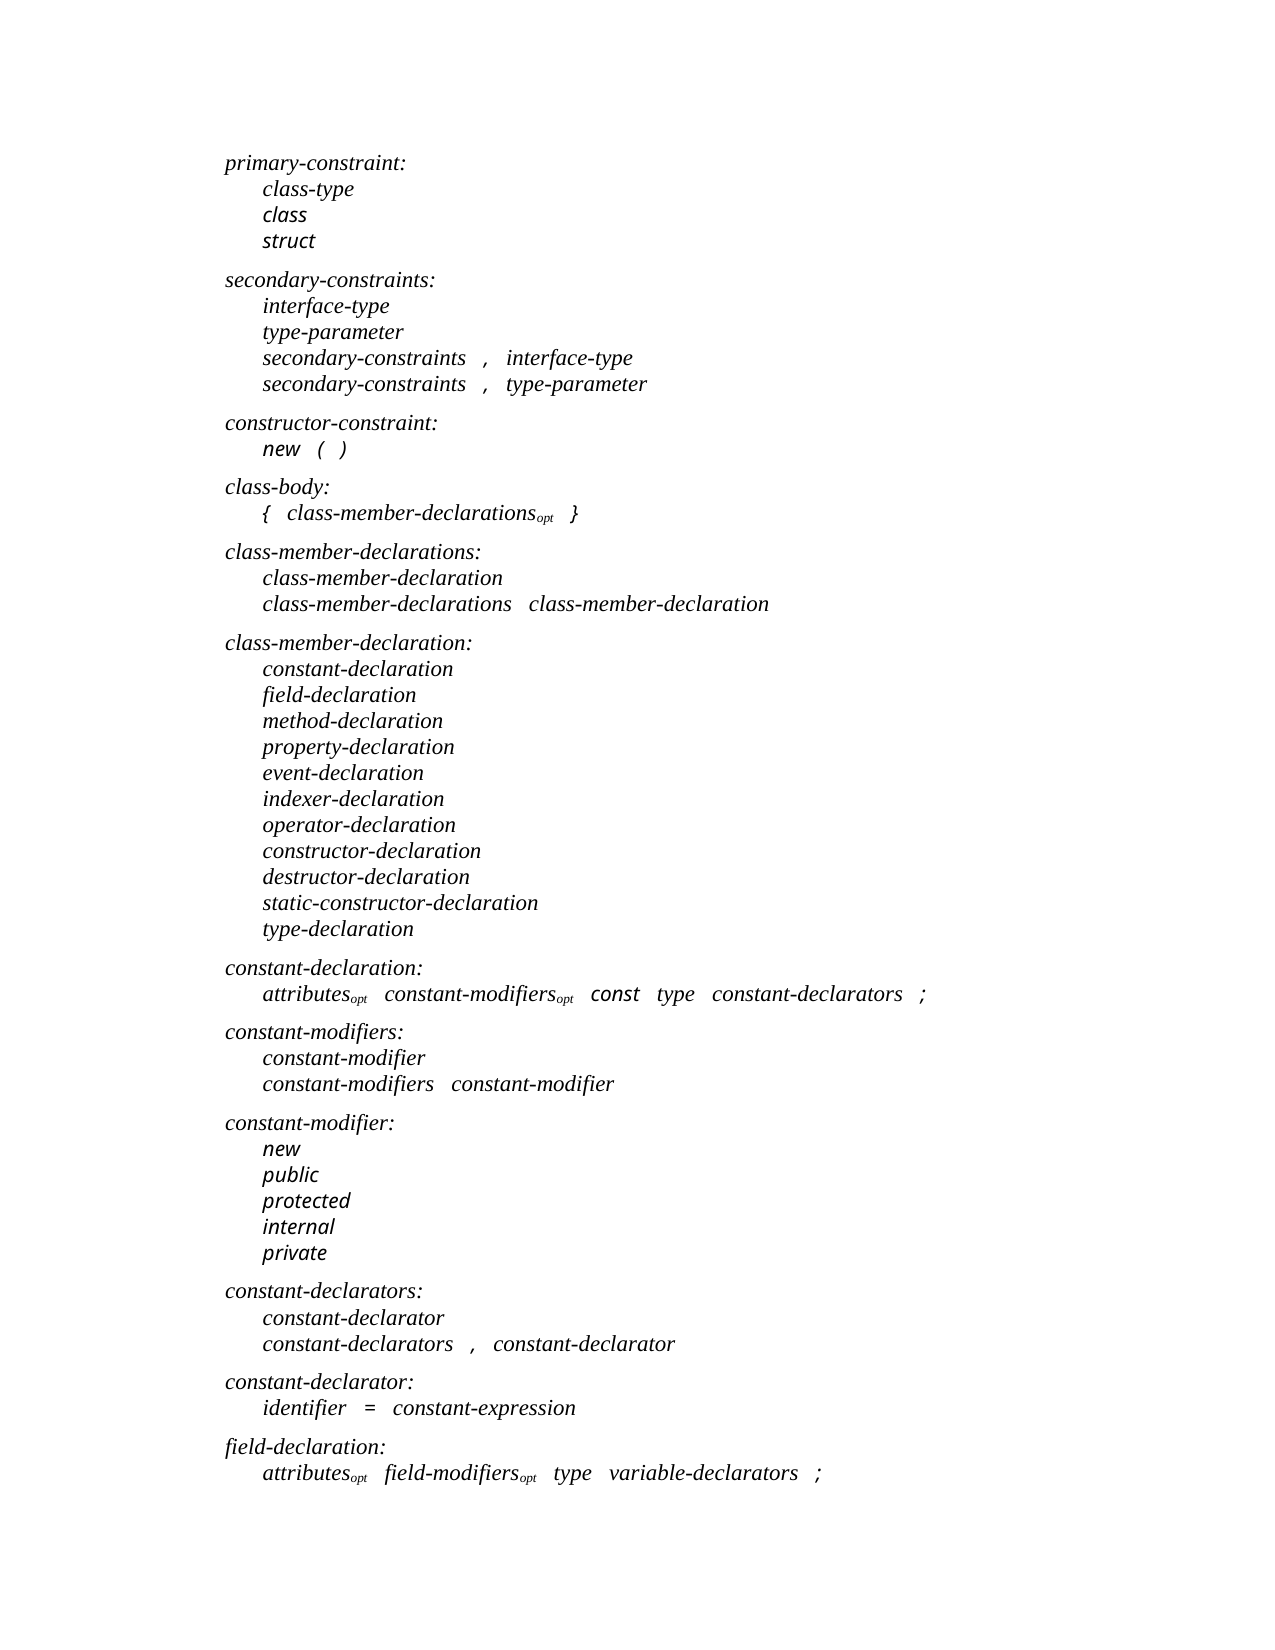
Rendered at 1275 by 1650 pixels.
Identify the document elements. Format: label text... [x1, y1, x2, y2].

text class-member-declarations: class-member-declaration class-member-declarations class-member-declaration [225, 538, 1125, 617]
text constant-modifier: new public protected internal private [225, 1109, 1125, 1266]
text constructor-constraint: new ( ) [225, 409, 1125, 461]
text constant-declarators: constant-declarator constant-declarators , constant-declarator [225, 1278, 1125, 1356]
text secondary-constraints: interface-type type-parameter secondary-constraints , interface-type secondary-constraints , type-parameter [225, 267, 1125, 397]
text field-declaration: attributesopt field-modifiersopt type variable-declarators ; [225, 1433, 1125, 1485]
text class-member-declaration: constant-declaration field-declaration method-declaration property-declaration event-declaration indexer-declaration operator-declaration constructor-declaration destructor-declaration static-constructor-declaration type-declaration [225, 629, 1125, 942]
text constant-declaration: attributesopt constant-modifiersopt const type constant-declarators ; [225, 954, 1125, 1006]
text class-body: { class-member-declarationsopt } [225, 474, 1125, 526]
text primary-constraint: class-type class struct [225, 150, 1125, 254]
text constant-declarator: identifier = constant-expression [225, 1369, 1125, 1421]
text constant-modifiers: constant-modifier constant-modifiers constant-modifier [225, 1019, 1125, 1097]
